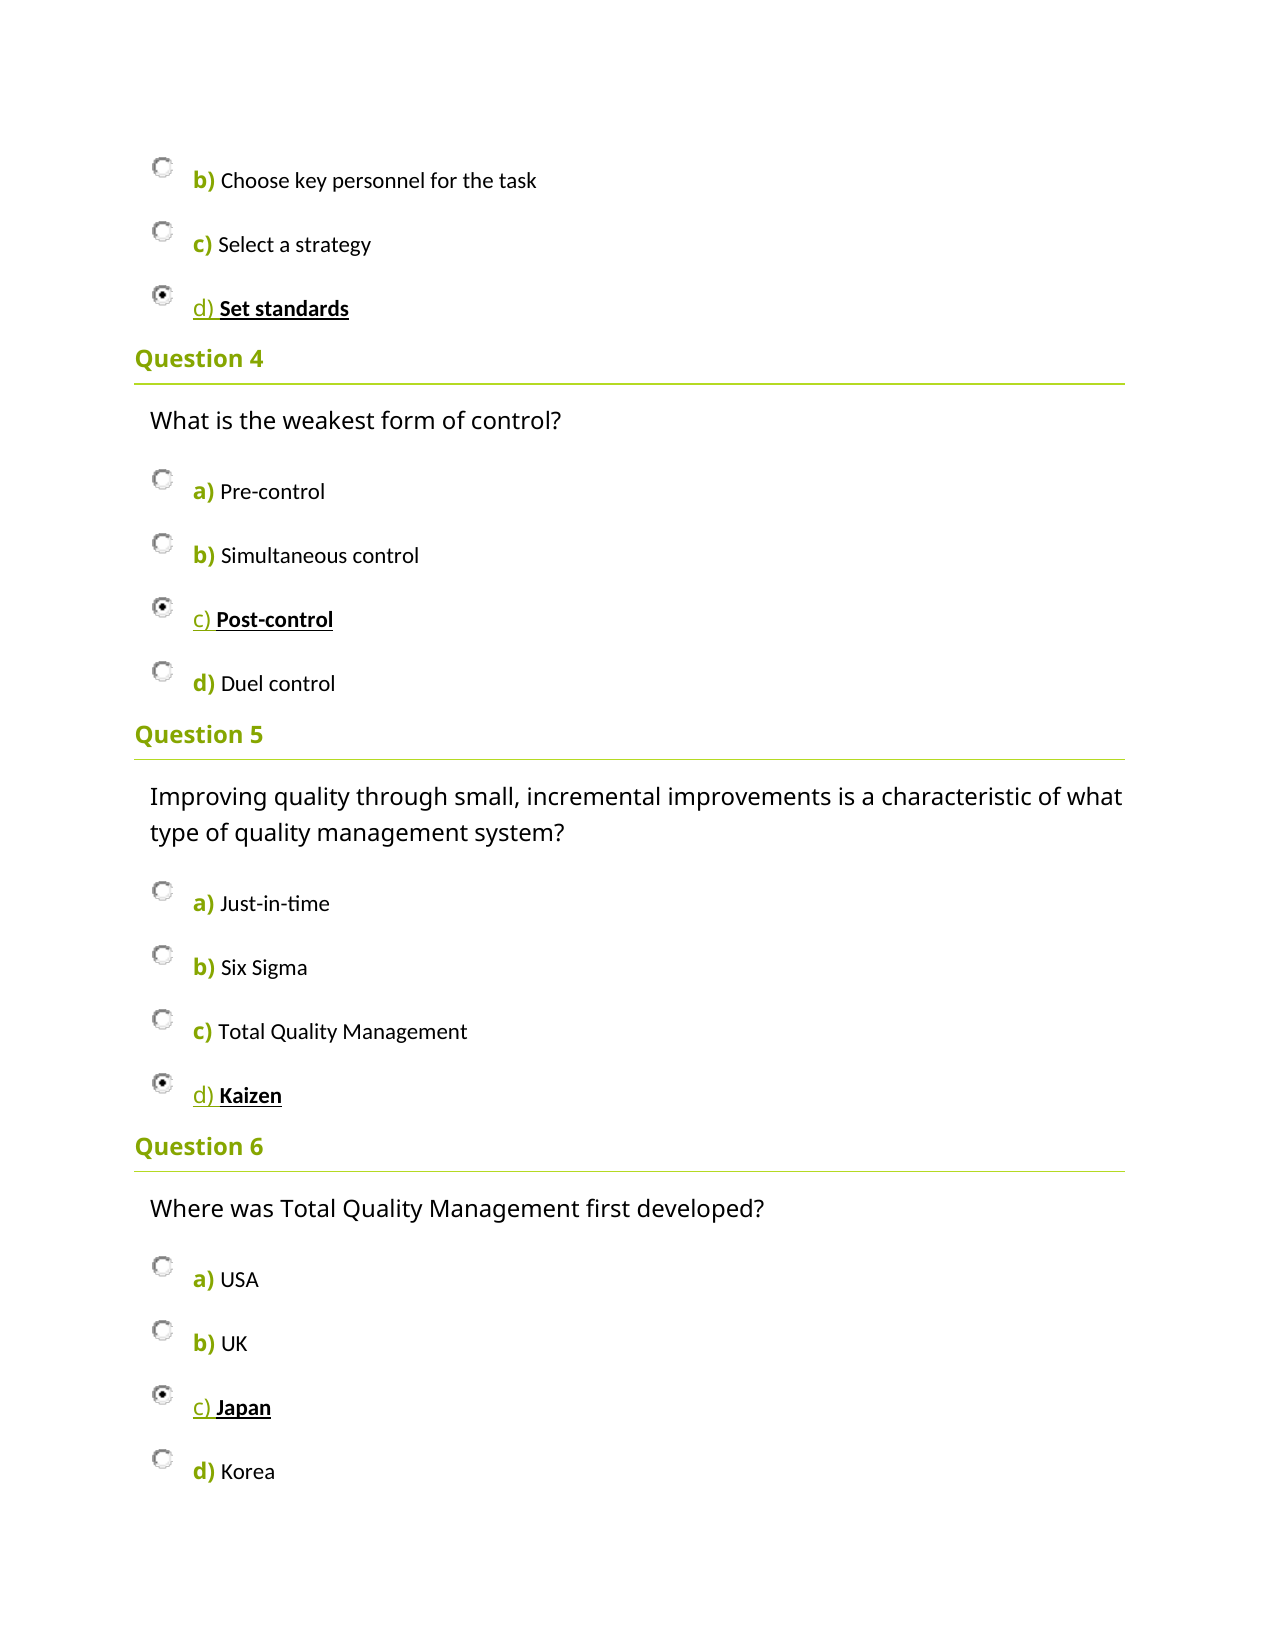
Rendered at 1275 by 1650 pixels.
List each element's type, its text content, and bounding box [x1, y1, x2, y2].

text a) Pre-control [150, 462, 1125, 506]
text c) Select a strategy [150, 214, 1125, 259]
text Improving quality through small, incremental improvements is a characteristic of what type of quality management system? [150, 776, 1125, 848]
text d) Korea [150, 1441, 1125, 1486]
text b) Six Sigma [150, 937, 1125, 982]
text b) Simultaneous control [150, 526, 1125, 571]
text d) Set standards [150, 278, 1125, 323]
text What is the weakest form of control? [150, 400, 1125, 437]
text c) Post-control [150, 590, 1125, 634]
subtitle Question 5 [134, 718, 1125, 759]
subtitle Question 4 [134, 342, 1125, 383]
text b) UK [150, 1313, 1125, 1358]
subtitle Question 6 [134, 1130, 1125, 1171]
text d) Kaizen [150, 1066, 1125, 1111]
text a) USA [150, 1249, 1125, 1294]
text Where was Total Quality Management first developed? [150, 1188, 1125, 1224]
text d) Duel control [150, 654, 1125, 699]
text a) Just-in-time [150, 873, 1125, 918]
text c) Japan [150, 1377, 1125, 1422]
text b) Choose key personnel for the task [150, 150, 1125, 195]
text c) Total Quality Management [150, 1002, 1125, 1046]
